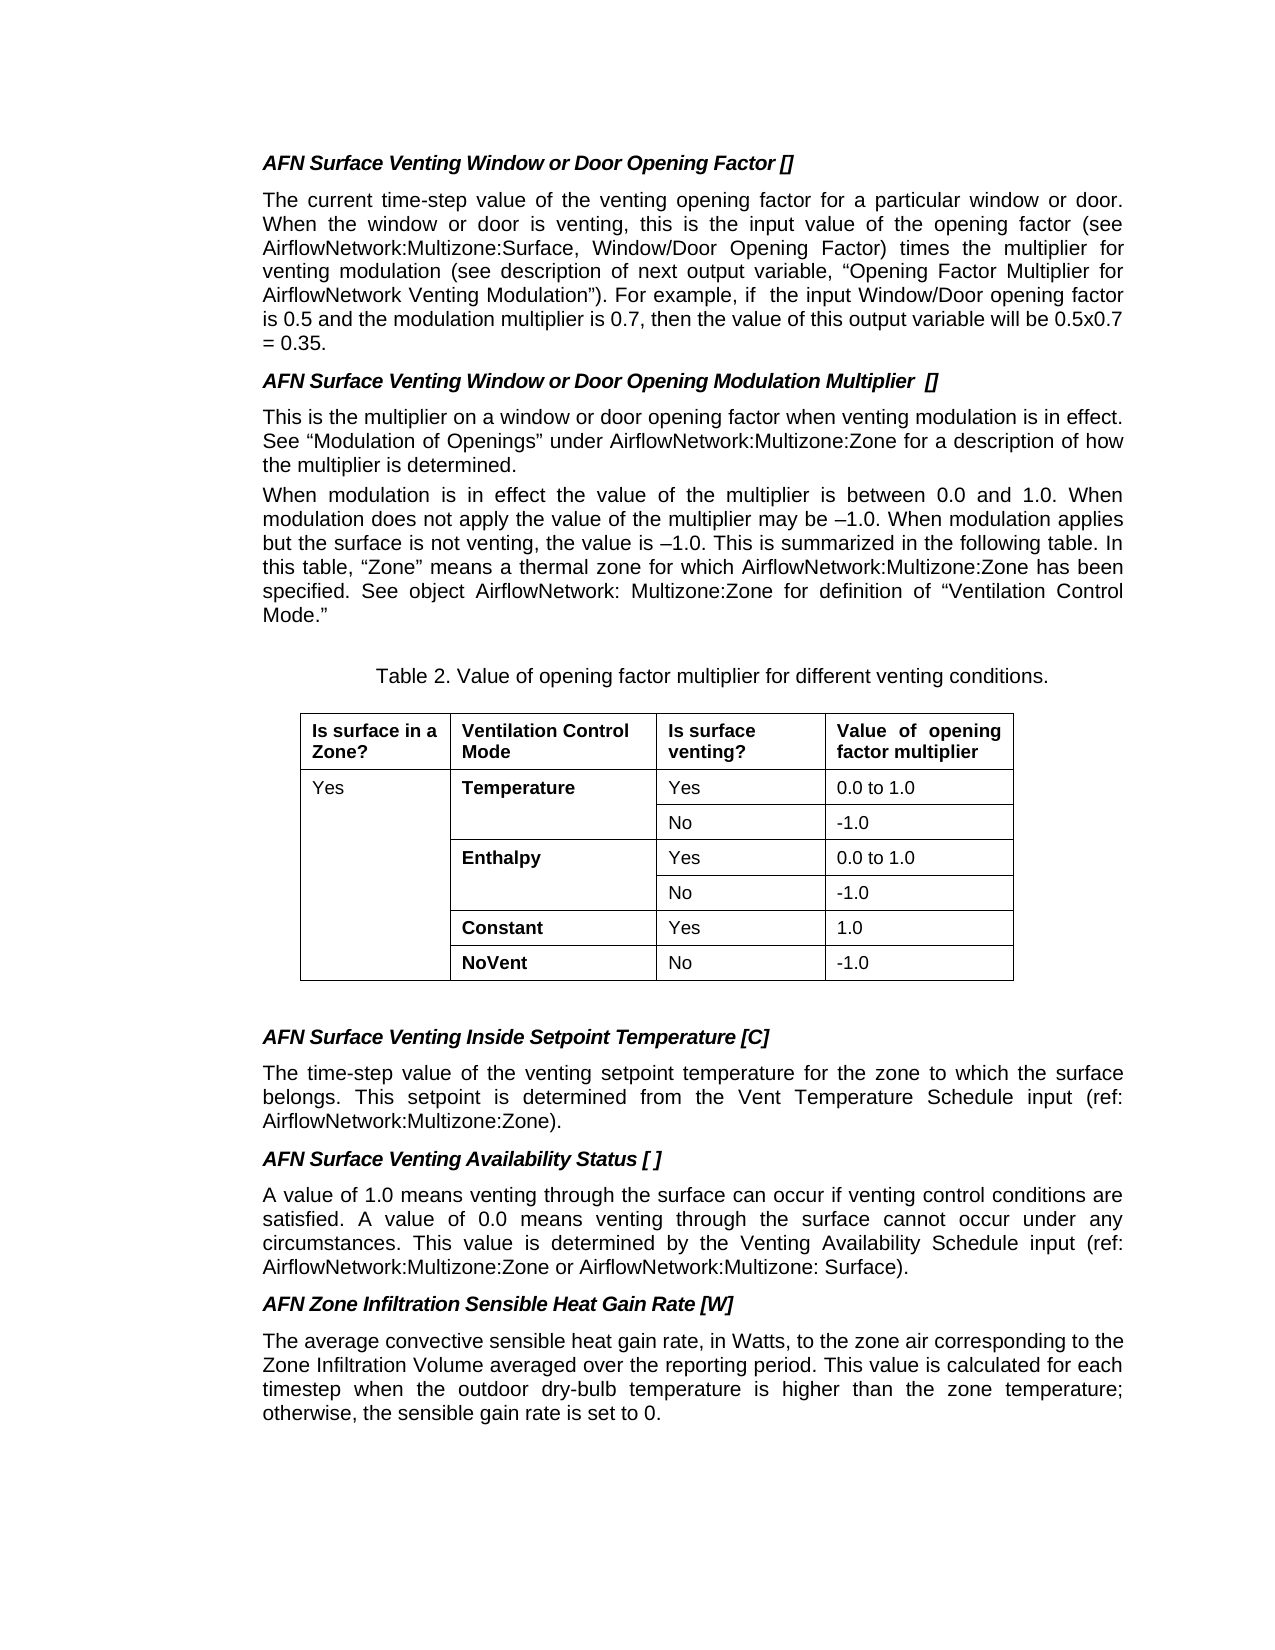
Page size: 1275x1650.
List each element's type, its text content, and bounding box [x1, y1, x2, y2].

table_cell Yes [301, 770, 450, 980]
text This is the multiplier on a window or door opening factor when venting modulation is in effect. See “Modulation of Openings” under AirflowNetwork:Multizone:Zone for a description of how the multiplier is determined. [262, 405, 1125, 477]
text The current time-step value of the venting opening factor for a particular window or door. When the window or door is venting, this is the input value of the opening factor (see AirflowNetwork:Multizone:Surface, Window/Door Opening Factor) times the multiplier for venting modulation (see description of next output variable, “Opening Factor Multiplier for AirflowNetwork Venting Modulation”). For example, if the input Window/Door opening factor is 0.5 and the modulation multiplier is 0.7, then the value of this output variable will be 0.5x0.7 = 0.35. [262, 187, 1125, 355]
table_cell Yes [657, 911, 825, 945]
table_cell 0.0 to 1.0 [826, 840, 1013, 874]
subtitle AFN Surface Venting Window or Door Opening Modulation Multiplier [] [262, 368, 1125, 393]
table_cell Yes [657, 840, 825, 874]
subtitle AFN Surface Venting Availability Status [ ] [262, 1145, 1125, 1170]
table_cell 0.0 to 1.0 [826, 770, 1013, 804]
subtitle AFN Surface Venting Window or Door Opening Factor [] [262, 150, 1125, 175]
table_cell Constant [451, 911, 656, 945]
table_cell No [657, 876, 825, 909]
table_cell NoVent [451, 946, 656, 980]
table_cell No [657, 805, 825, 839]
text The time-step value of the venting setpoint temperature for the zone to which the surface belongs. This setpoint is determined from the Vent Temperature Schedule input (ref: AirflowNetwork:Multizone:Zone). [262, 1061, 1125, 1133]
subtitle AFN Surface Venting Inside Setpoint Temperature [C] [262, 1023, 1125, 1048]
table_cell No [657, 946, 825, 980]
table_header Is surface venting? [657, 714, 825, 769]
subtitle AFN Zone Infiltration Sensible Heat Gain Rate [W] [262, 1291, 1125, 1316]
table_cell Temperature [451, 770, 656, 839]
table_header Ventilation Control Mode [451, 714, 656, 769]
table_cell Enthalpy [451, 840, 656, 909]
text A value of 1.0 means venting through the surface can occur if venting control conditions are satisfied. A value of 0.0 means venting through the surface cannot occur under any circumstances. This value is determined by the Venting Availability Schedule input (ref: AirflowNetwork:Multizone:Zone or AirflowNetwork:Multizone: Surface). [262, 1183, 1125, 1279]
table_cell -1.0 [826, 946, 1013, 980]
table_cell -1.0 [826, 805, 1013, 839]
text When modulation is in effect the value of the multiplier is between 0.0 and 1.0. When modulation does not apply the value of the multiplier may be –1.0. When modulation applies but the surface is not venting, the value is –1.0. This is summarized in the following table. In this table, “Zone” means a thermal zone for which AirflowNetwork:Multizone:Zone has been specified. See object AirflowNetwork: Multizone:Zone for definition of “Ventilation Control Mode.” [262, 483, 1125, 627]
table_cell -1.0 [826, 876, 1013, 909]
table_header Value of opening factor multiplier [826, 714, 1013, 769]
table_cell 1.0 [826, 911, 1013, 945]
text The average convective sensible heat gain rate, in Watts, to the zone air corresponding to the Zone Infiltration Volume averaged over the reporting period. This value is calculated for each timestep when the outdoor dry-bulb temperature is higher than the zone temperature; otherwise, the sensible gain rate is set to 0. [262, 1329, 1125, 1424]
table_header Is surface in a Zone? [301, 714, 450, 769]
table_cell Yes [657, 770, 825, 804]
